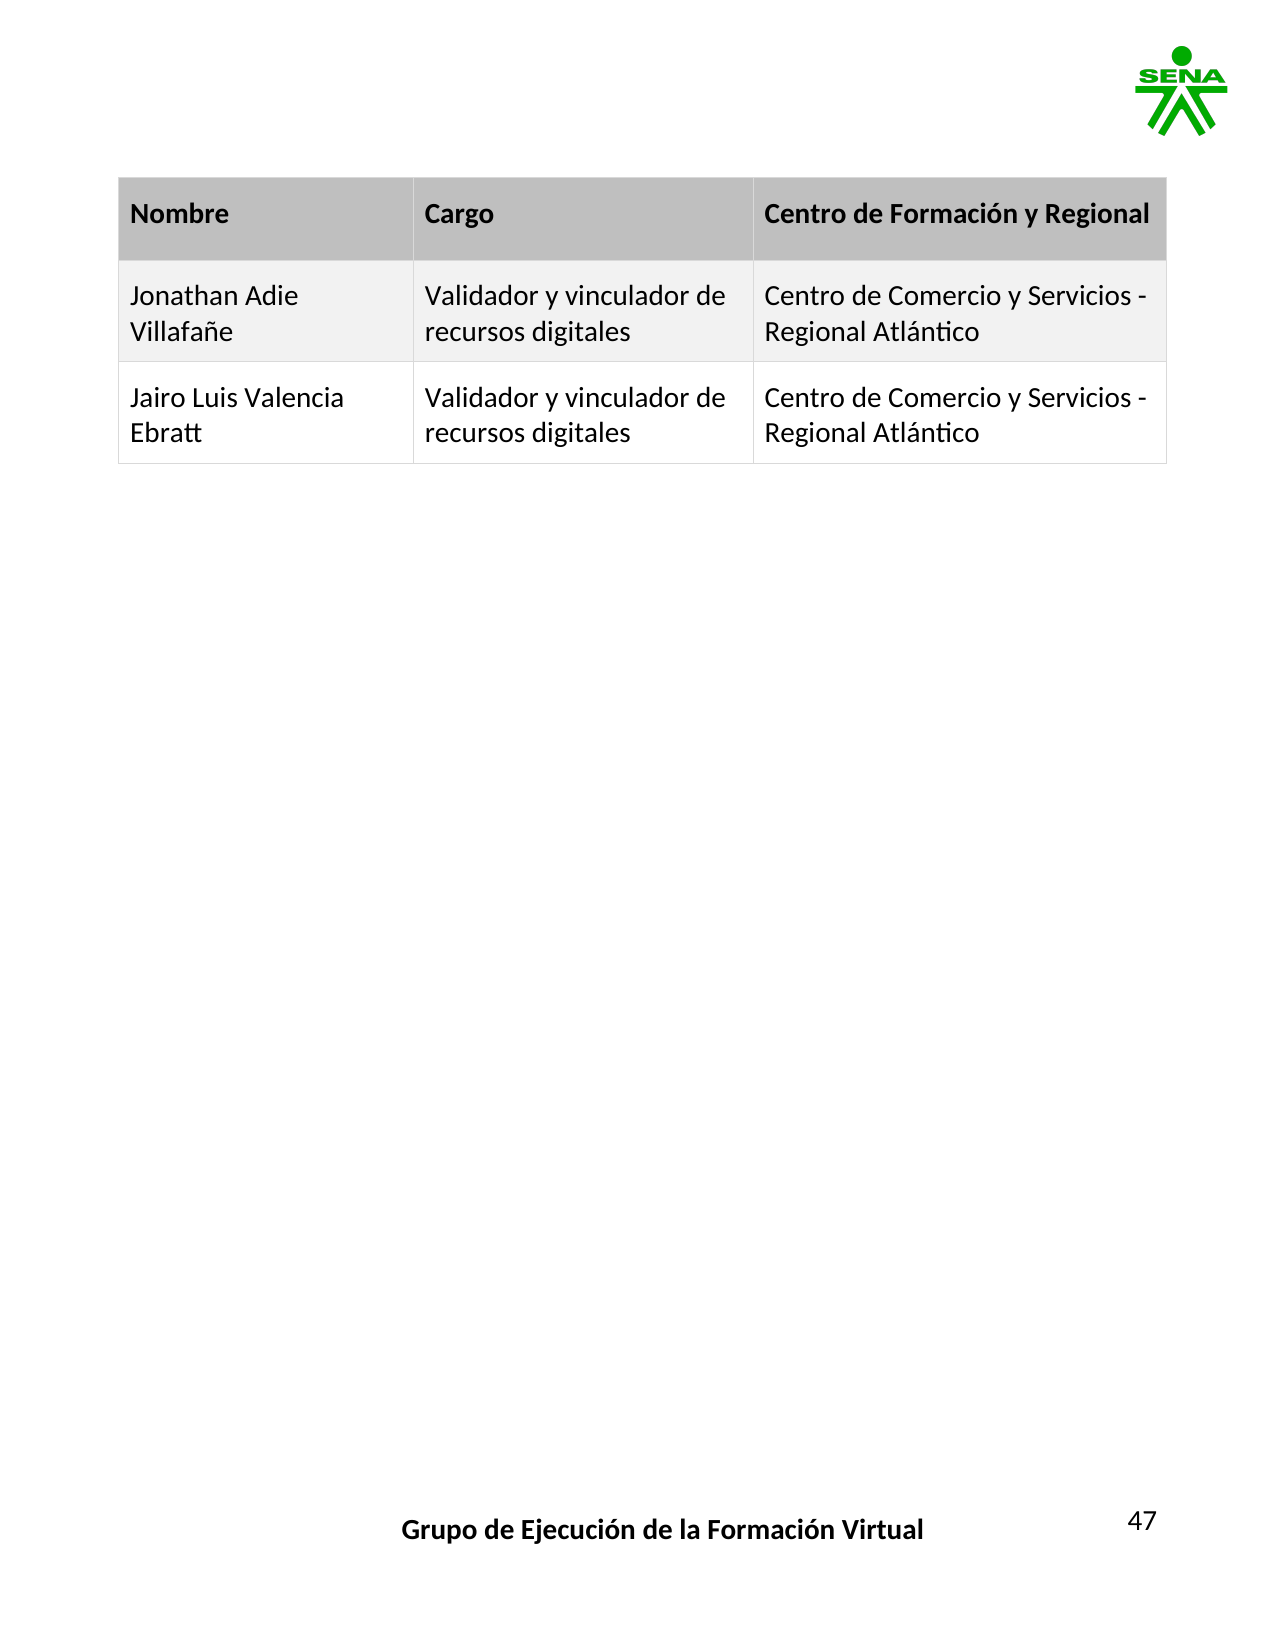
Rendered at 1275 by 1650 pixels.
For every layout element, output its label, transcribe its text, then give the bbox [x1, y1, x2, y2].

table_header Nombre [119, 178, 413, 260]
table_cell Centro de Comercio y Servicios - Regional Atlántico [754, 362, 1166, 463]
table_header Centro de Formación y Regional [754, 178, 1166, 260]
table_cell Jonathan Adie Villafañe [119, 261, 413, 361]
picture [1135, 46, 1228, 136]
table_cell Validador y vinculador de recursos digitales [414, 261, 753, 361]
table_cell Validador y vinculador de recursos digitales [414, 362, 753, 463]
table_header Cargo [414, 178, 753, 260]
table_cell Centro de Comercio y Servicios - Regional Atlántico [754, 261, 1166, 361]
table_cell Jairo Luis Valencia Ebratt [119, 362, 413, 463]
